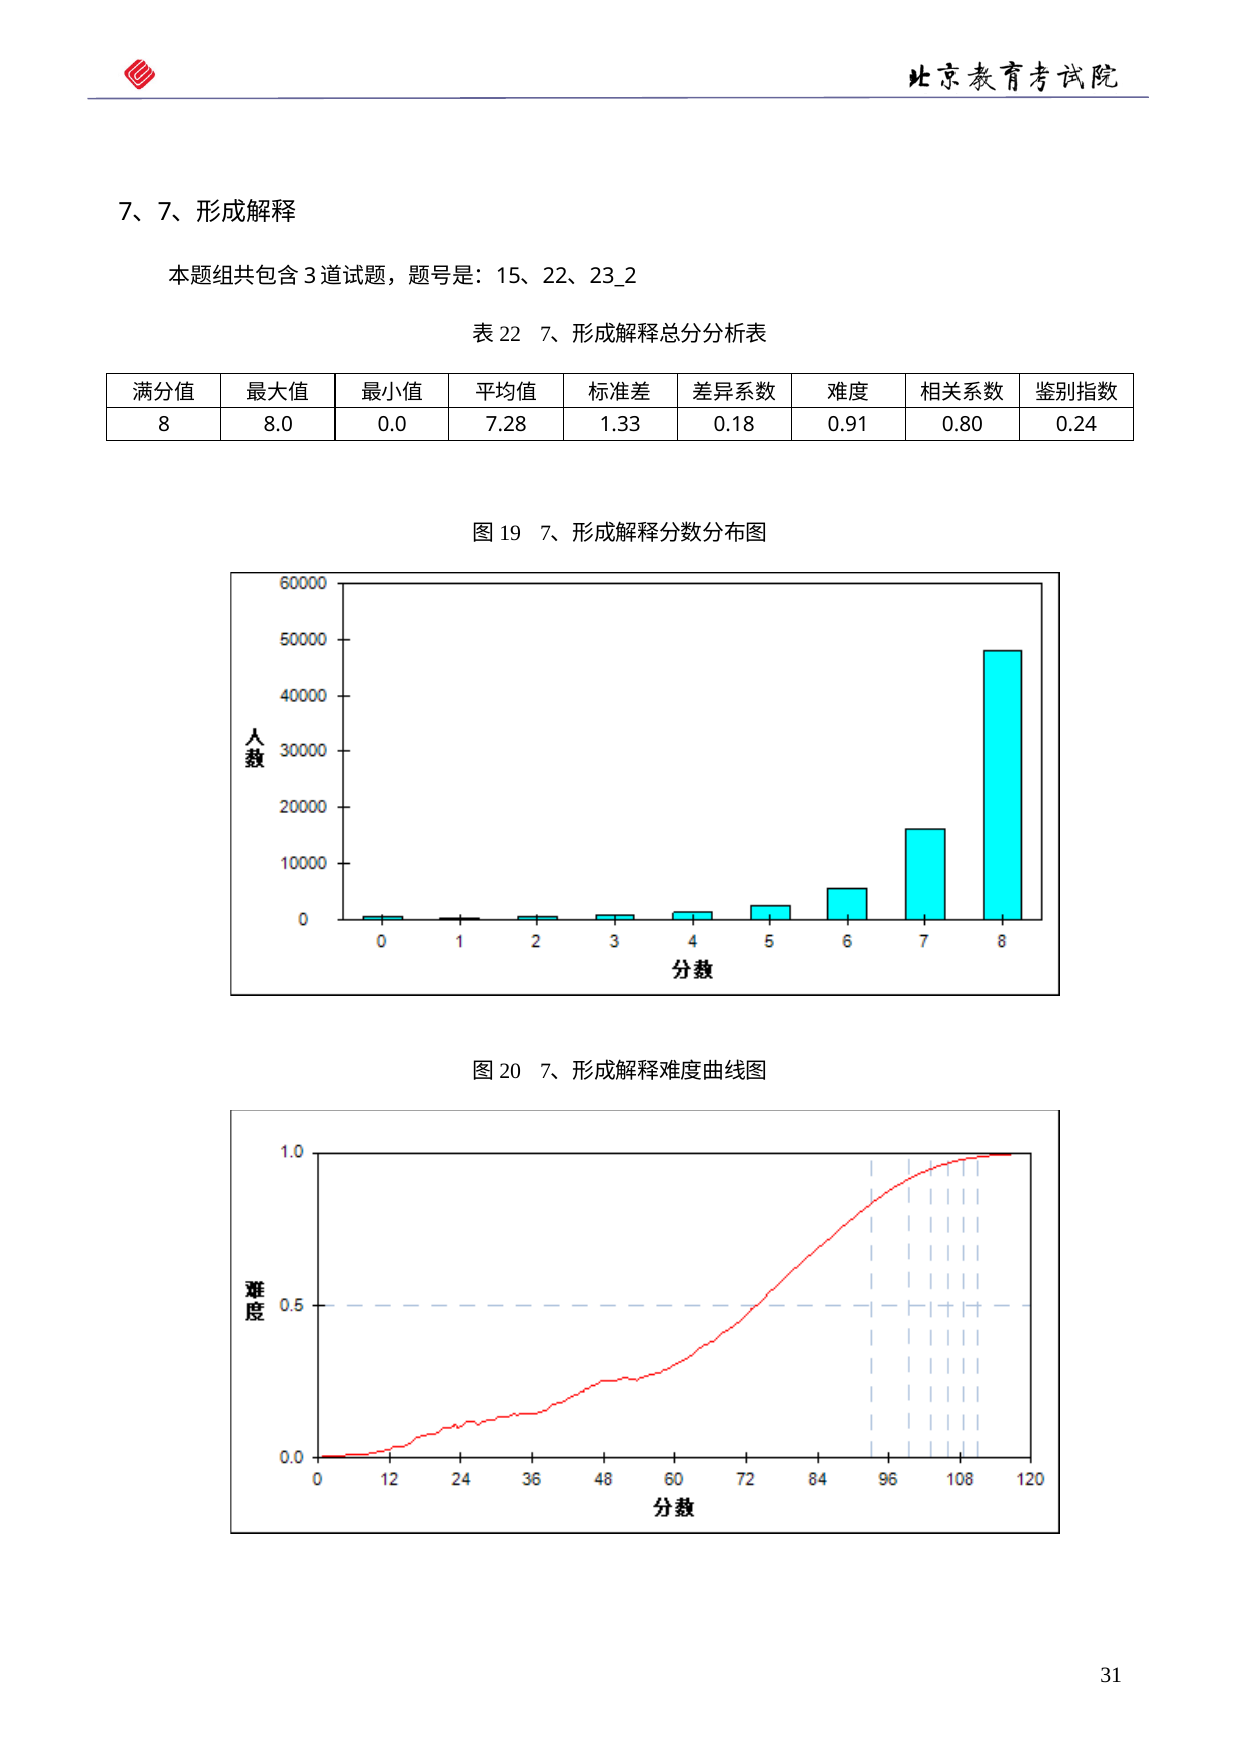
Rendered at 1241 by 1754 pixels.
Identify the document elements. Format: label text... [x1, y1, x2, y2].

text 表 22 7、形成解释总分分析表 [118, 316, 1122, 348]
picture [230, 572, 1060, 996]
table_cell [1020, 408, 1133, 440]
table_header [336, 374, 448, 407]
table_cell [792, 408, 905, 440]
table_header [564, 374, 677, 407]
text 本题组共包含3道试题，题号是：15、22、23_2 [168, 258, 1122, 291]
picture [230, 1110, 1060, 1534]
text 图 19 7、形成解释分数分布图 [118, 515, 1122, 547]
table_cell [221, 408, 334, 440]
picture [909, 56, 1123, 94]
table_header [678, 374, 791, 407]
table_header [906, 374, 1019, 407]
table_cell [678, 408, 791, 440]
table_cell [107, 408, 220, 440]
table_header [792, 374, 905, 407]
title 7、形成解释 [118, 177, 1122, 242]
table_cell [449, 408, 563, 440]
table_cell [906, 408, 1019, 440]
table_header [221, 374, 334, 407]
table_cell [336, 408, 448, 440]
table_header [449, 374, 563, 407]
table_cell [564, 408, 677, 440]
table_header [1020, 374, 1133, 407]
picture [118, 56, 164, 94]
text 图 20 7、形成解释难度曲线图 [118, 1052, 1122, 1085]
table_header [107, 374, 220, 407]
